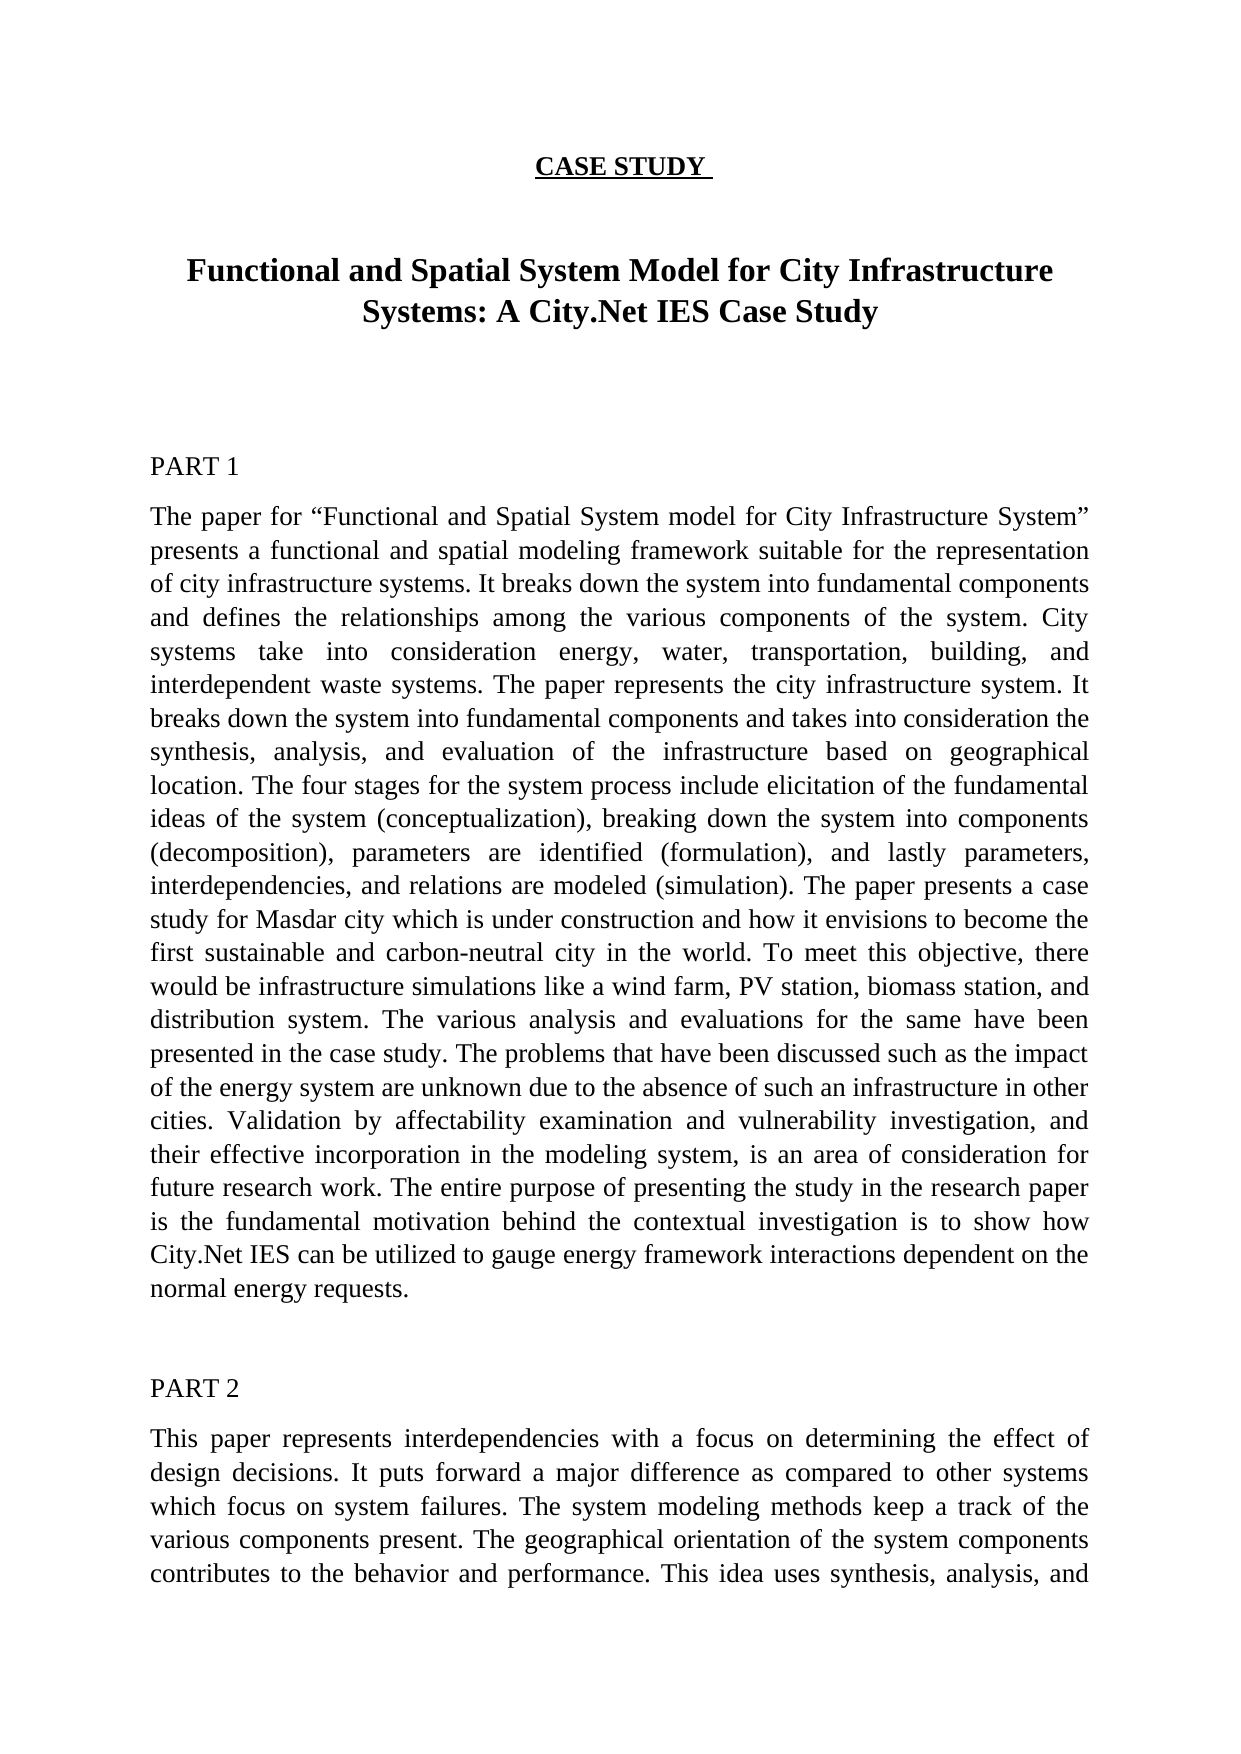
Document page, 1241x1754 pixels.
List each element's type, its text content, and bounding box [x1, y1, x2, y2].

text The paper for “Functional and Spatial System model for City Infrastructure System” presents a functional and spatial modeling framework suitable for the representation of city infrastructure systems. It breaks down the system into fundamental components and defines the relationships among the various components of the system. City systems take into consideration energy, water, transportation, building, and interdependent waste systems. The paper represents the city infrastructure system. It breaks down the system into fundamental components and takes into consideration the synthesis, analysis, and evaluation of the infrastructure based on geographical location. The four stages for the system process include elicitation of the fundamental ideas of the system (conceptualization), breaking down the system into components (decomposition), parameters are identified (formulation), and lastly parameters, interdependencies, and relations are modeled (simulation). The paper presents a case study for Masdar city which is under construction and how it envisions to become the first sustainable and carbon-neutral city in the world. To meet this objective, there would be infrastructure simulations like a wind farm, PV station, biomass station, and distribution system. The various analysis and evaluations for the same have been presented in the case study. The problems that have been discussed such as the impact of the energy system are unknown due to the absence of such an infrastructure in other cities. Validation by affectability examination and vulnerability investigation, and their effective incorporation in the modeling system, is an area of consideration for future research work. The entire purpose of presenting the study in the research paper is the fundamental motivation behind the contextual investigation is to show how City.Net IES can be utilized to gauge energy framework interactions dependent on the normal energy requests. [150, 500, 1090, 1303]
text PART 1 [150, 450, 1090, 481]
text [150, 1422, 1090, 1588]
text PART 2 [150, 1372, 1090, 1403]
text CASE STUDY [150, 150, 1090, 181]
text Functional and Spatial System Model for City Infrastructure Systems: A City.Net IES Case Study [150, 250, 1090, 330]
